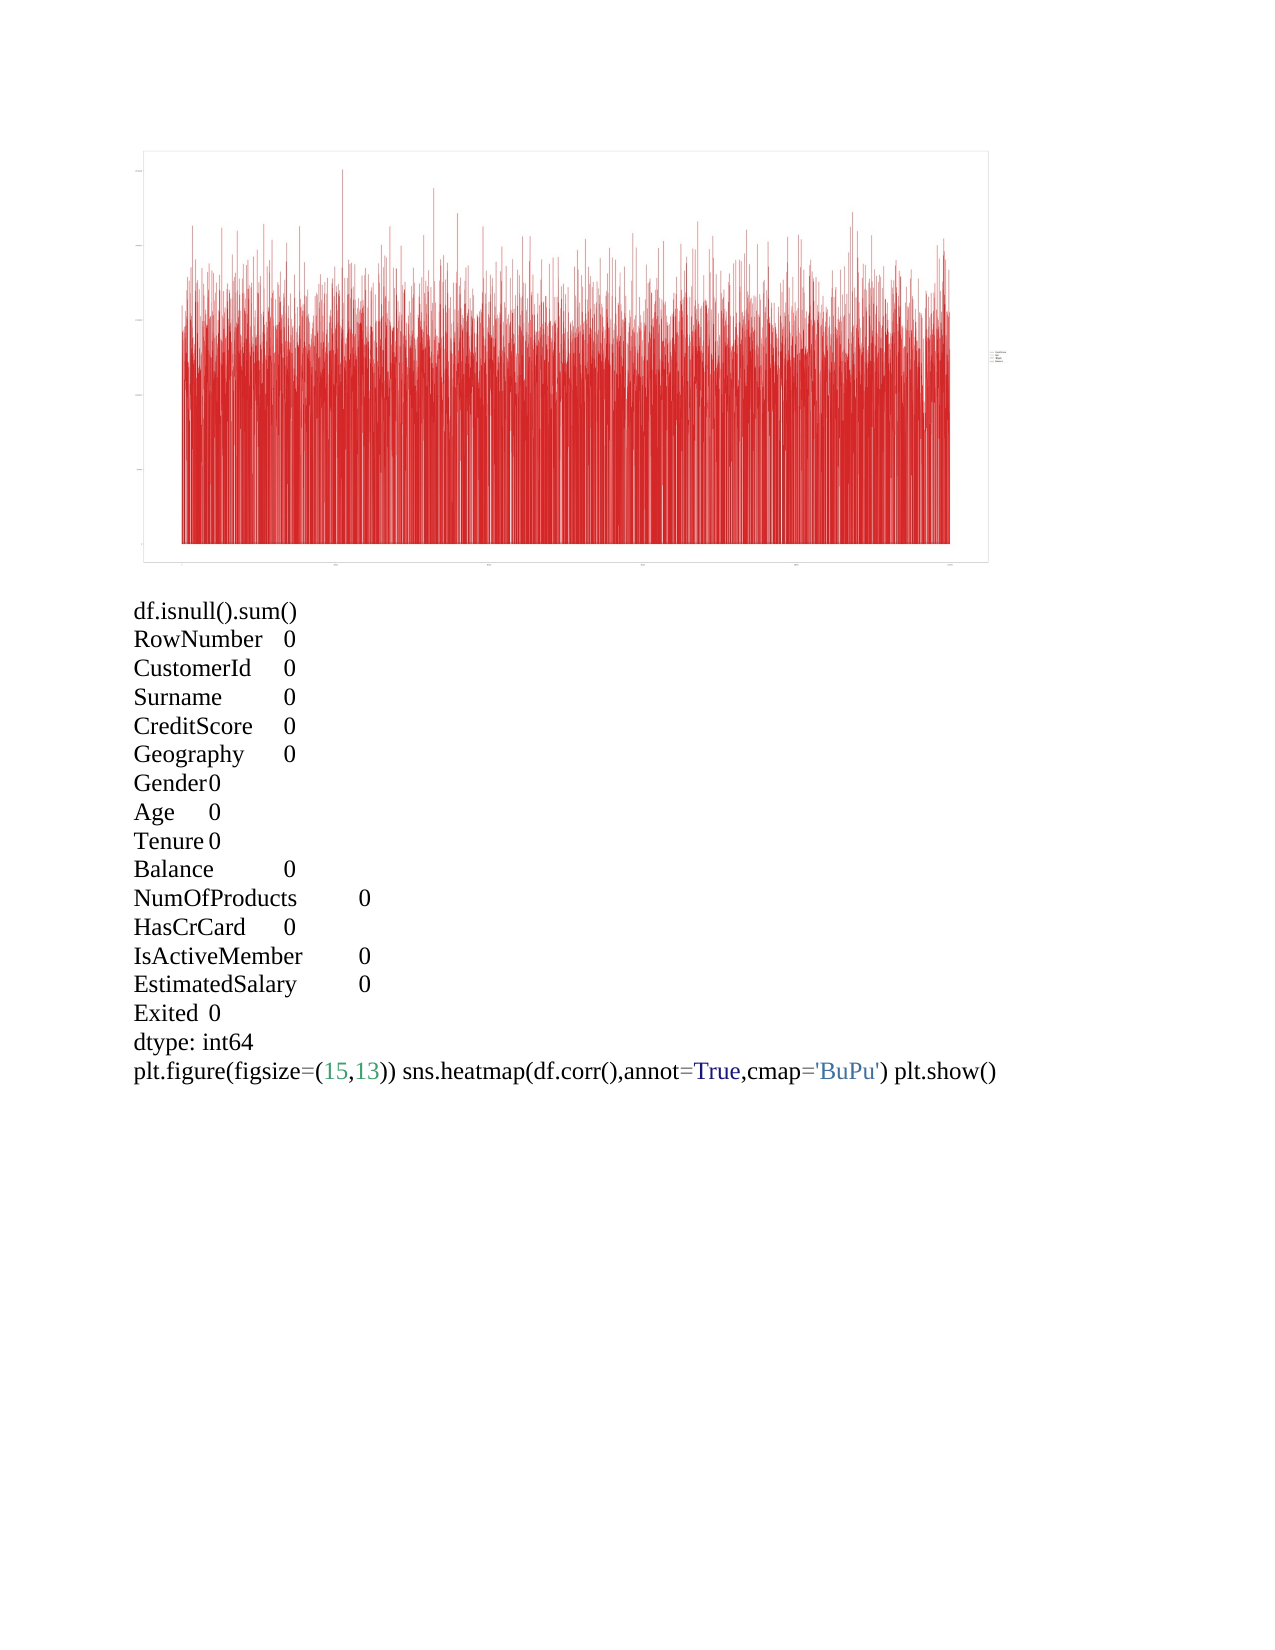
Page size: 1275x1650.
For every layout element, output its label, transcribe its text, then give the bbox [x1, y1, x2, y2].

text Surname 0 [133, 682, 1133, 711]
text RowNumber 0 [133, 624, 1133, 653]
text EstimatedSalary 0 [133, 969, 1133, 998]
text Tenure 0 [133, 826, 1133, 854]
text CustomerId 0 [133, 653, 1133, 682]
text CreditScore 0 [133, 711, 1133, 739]
text plt.figure(figsize=(15,13)) sns.heatmap(df.corr(),annot=True,cmap='BuPu') plt.show() [133, 1056, 1133, 1084]
text Balance 0 [133, 854, 1133, 883]
text NumOfProducts 0 [133, 883, 1133, 912]
text Gender 0 [133, 768, 1133, 797]
text Geography 0 [133, 739, 1133, 768]
picture [133, 150, 1008, 567]
text Exited 0 [133, 998, 1133, 1027]
text df.isnull().sum() [133, 596, 1133, 624]
text Age 0 [133, 797, 1133, 826]
text IsActiveMember 0 [133, 941, 1133, 969]
text HasCrCard 0 [133, 912, 1133, 941]
text dtype: int64 [133, 1027, 1133, 1056]
